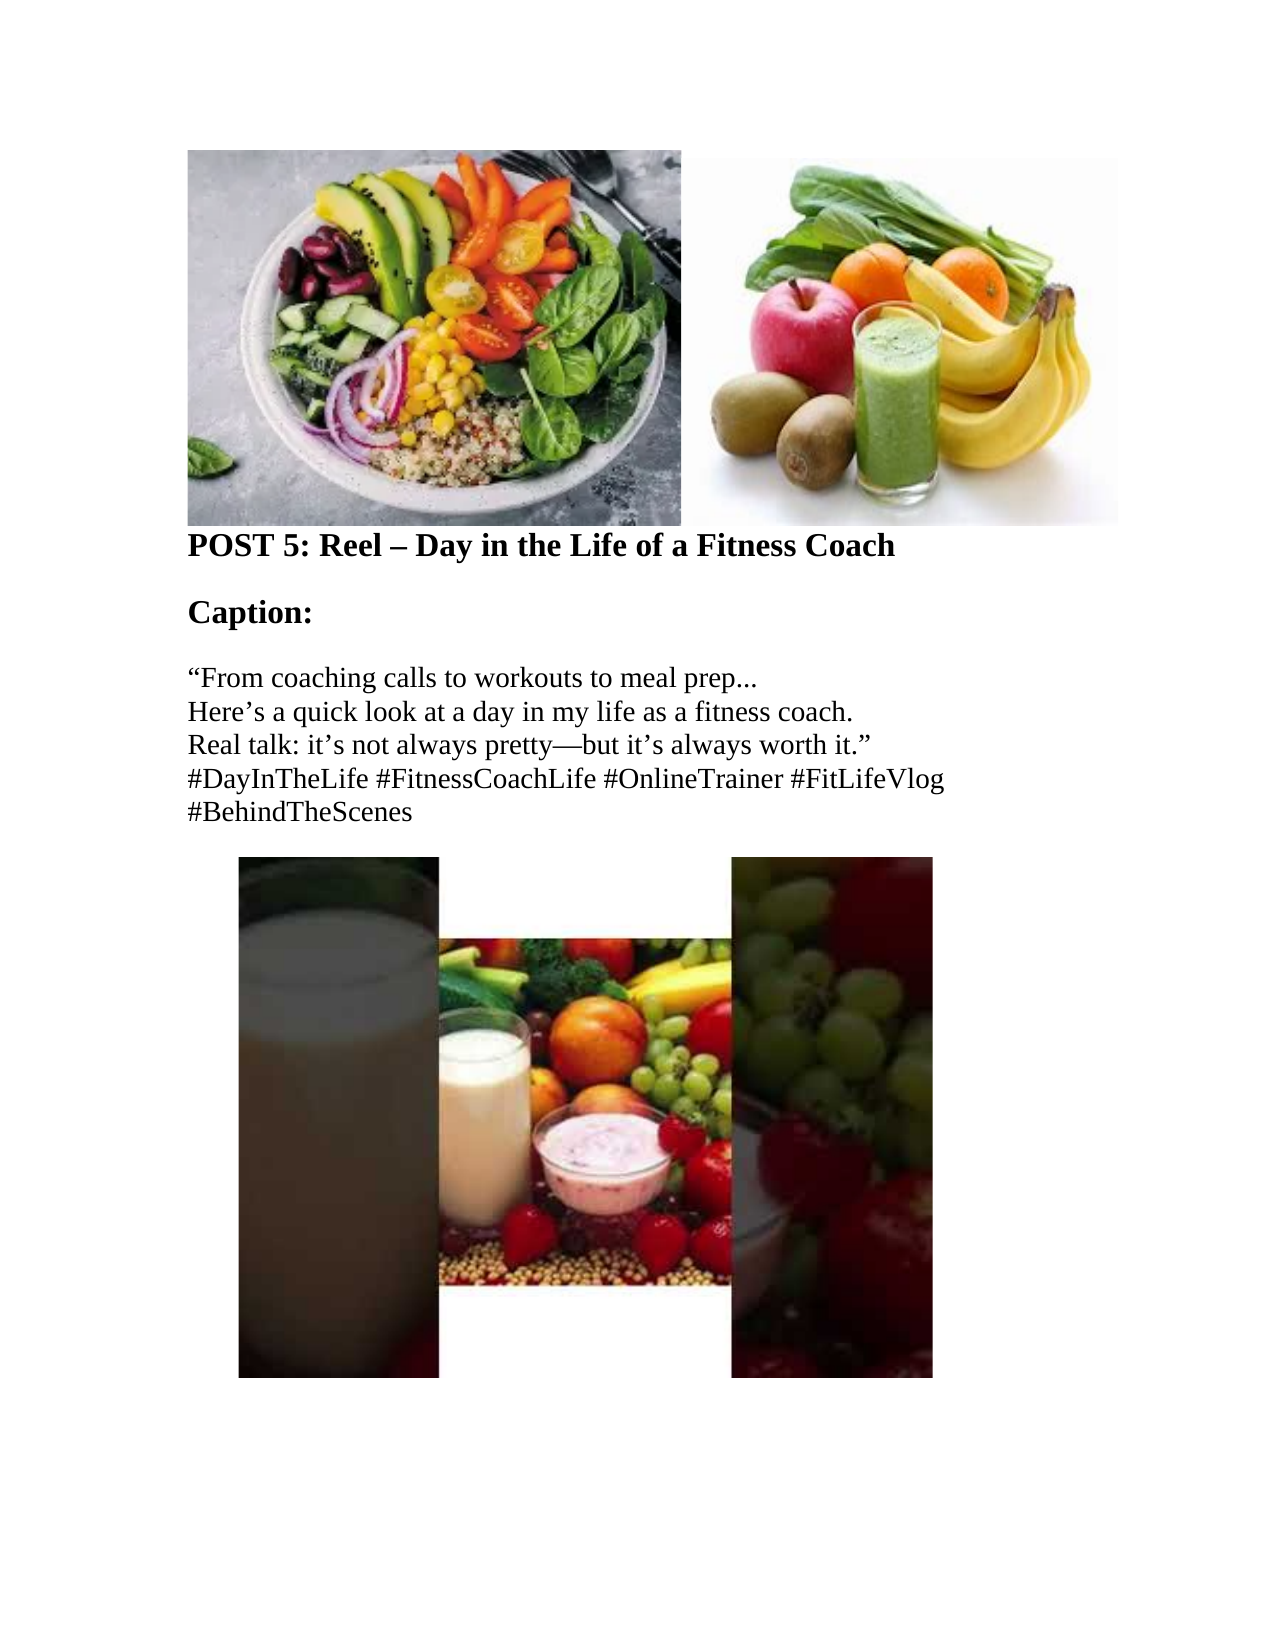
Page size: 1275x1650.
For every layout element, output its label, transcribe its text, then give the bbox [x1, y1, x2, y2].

text Caption: [187, 593, 1050, 631]
picture [238, 857, 933, 1378]
text “From coaching calls to workouts to meal prep... Here’s a quick look at a day in my life as a fitness coach. Real talk: it’s not always pretty—but it’s always worth it.” #DayInTheLife #FitnessCoachLife #OnlineTrainer #FitLifeVlog #BehindTheScenes [187, 660, 1125, 828]
picture [187, 150, 1119, 526]
